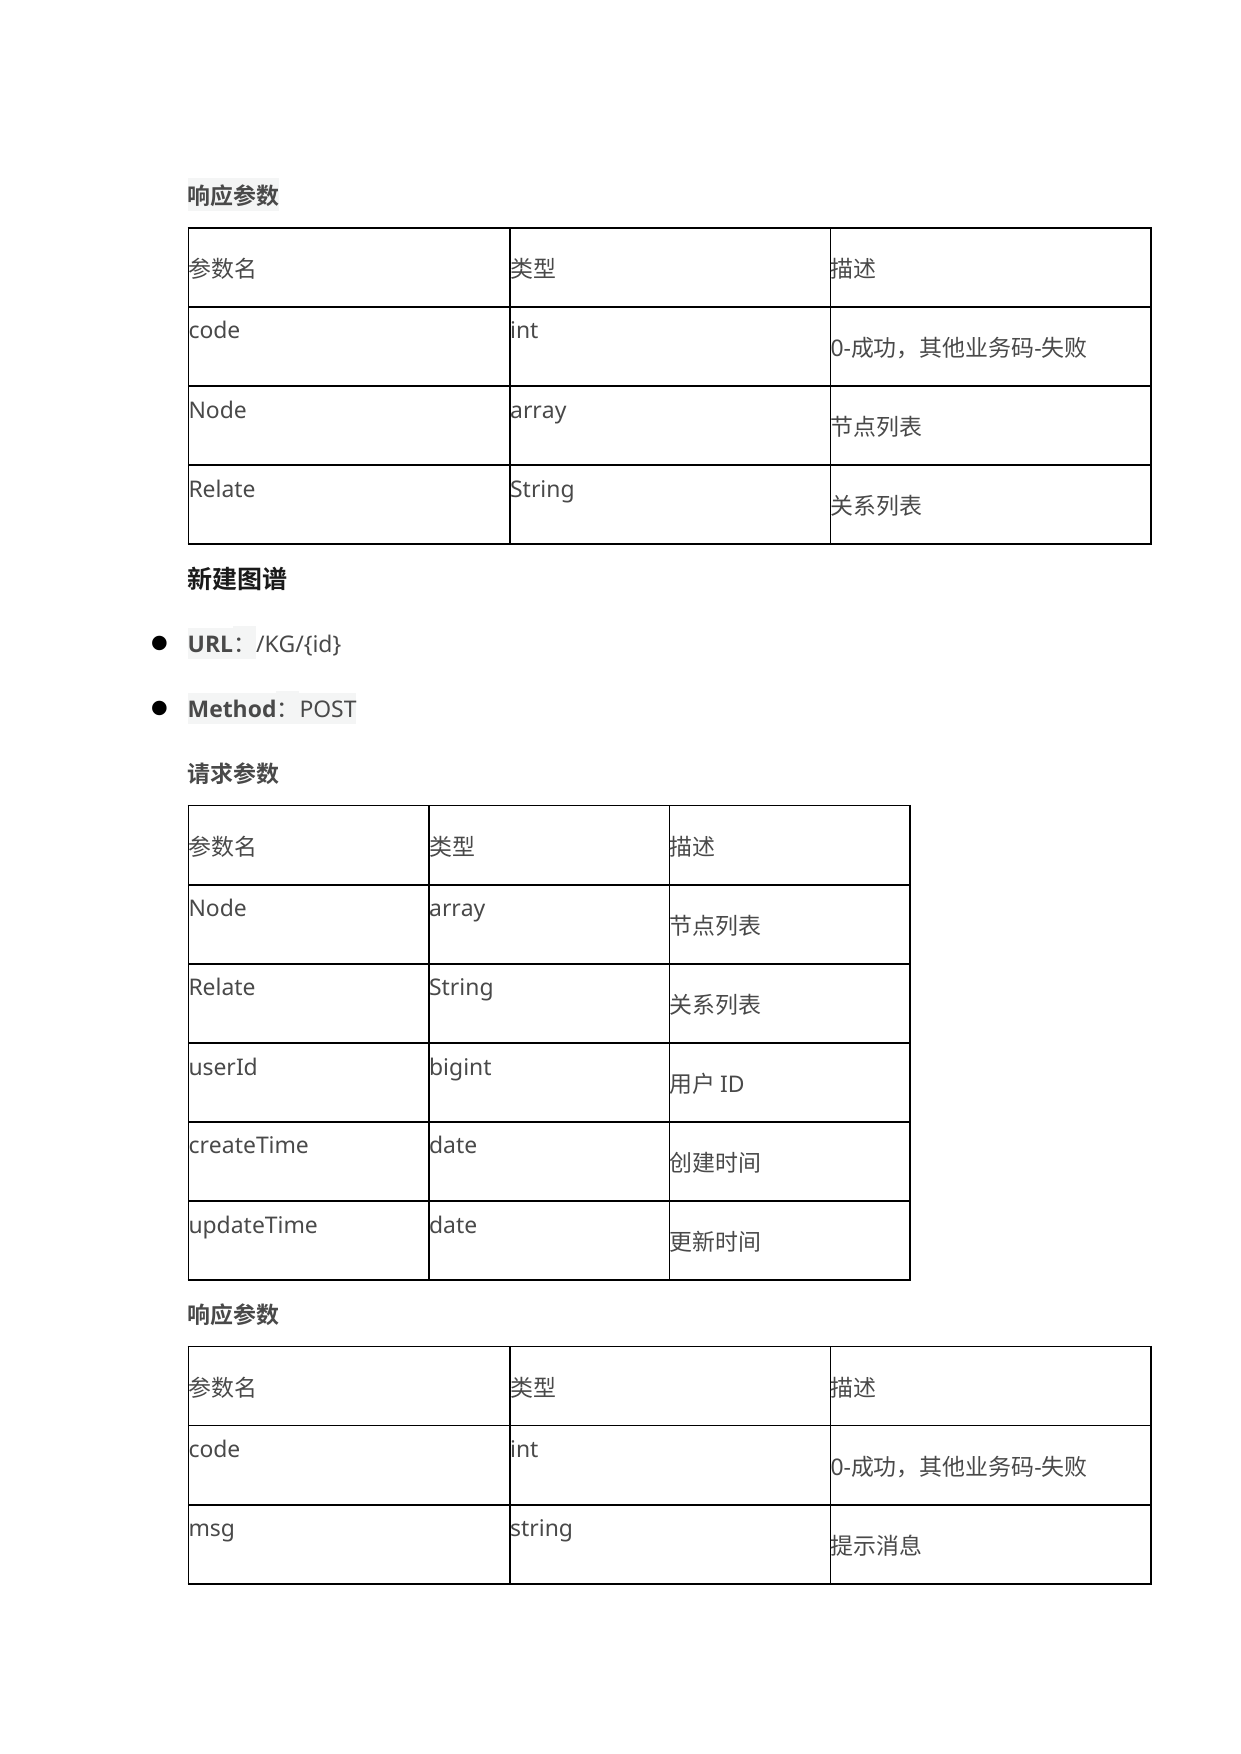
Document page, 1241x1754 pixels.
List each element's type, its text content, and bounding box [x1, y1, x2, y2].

table_cell int [511, 1426, 830, 1504]
table_cell Relate [189, 965, 428, 1042]
table_header 参数名 [189, 1347, 509, 1425]
table_cell int [511, 308, 830, 385]
text 响应参数 [187, 1281, 1053, 1346]
table_cell 0-成功，其他业务码-失败 [831, 1426, 1150, 1504]
table_cell code [189, 308, 509, 385]
text 请求参数 [187, 740, 1053, 805]
table_cell 节点列表 [831, 387, 1150, 464]
table_cell 关系列表 [831, 466, 1150, 543]
table_header 类型 [511, 1347, 830, 1425]
text 响应参数 [187, 162, 1053, 227]
table_cell String [511, 466, 830, 543]
subtitle 新建图谱 [187, 545, 1053, 610]
table_cell date [430, 1202, 669, 1279]
table_cell 0-成功，其他业务码-失败 [831, 308, 1150, 385]
table_cell code [189, 1426, 509, 1504]
table_cell bigint [430, 1044, 669, 1121]
table_cell createTime [189, 1123, 428, 1200]
table_cell 关系列表 [670, 965, 909, 1042]
table_header 类型 [511, 229, 830, 306]
table_cell 提示消息 [831, 1506, 1150, 1583]
table_header 参数名 [189, 229, 509, 306]
table_cell 更新时间 [670, 1202, 909, 1279]
table_cell array [430, 886, 669, 963]
table_header 参数名 [189, 806, 428, 884]
table_header 类型 [430, 806, 669, 884]
table_header 描述 [831, 1347, 1150, 1425]
table_cell array [511, 387, 830, 464]
table_cell 节点列表 [670, 886, 909, 963]
table_cell 创建时间 [670, 1123, 909, 1200]
table_cell Relate [189, 466, 509, 543]
table_cell Node [189, 387, 509, 464]
list URL：/KG/{id} [150, 610, 1053, 675]
table_cell string [511, 1506, 830, 1583]
table_cell msg [189, 1506, 509, 1583]
table_cell updateTime [189, 1202, 428, 1279]
table_header 描述 [831, 229, 1150, 306]
table_cell 用户ID [670, 1044, 909, 1121]
table_cell date [430, 1123, 669, 1200]
table_cell userId [189, 1044, 428, 1121]
table_cell String [430, 965, 669, 1042]
list Method：POST [150, 675, 1053, 740]
table_cell Node [189, 886, 428, 963]
table_header 描述 [670, 806, 909, 884]
